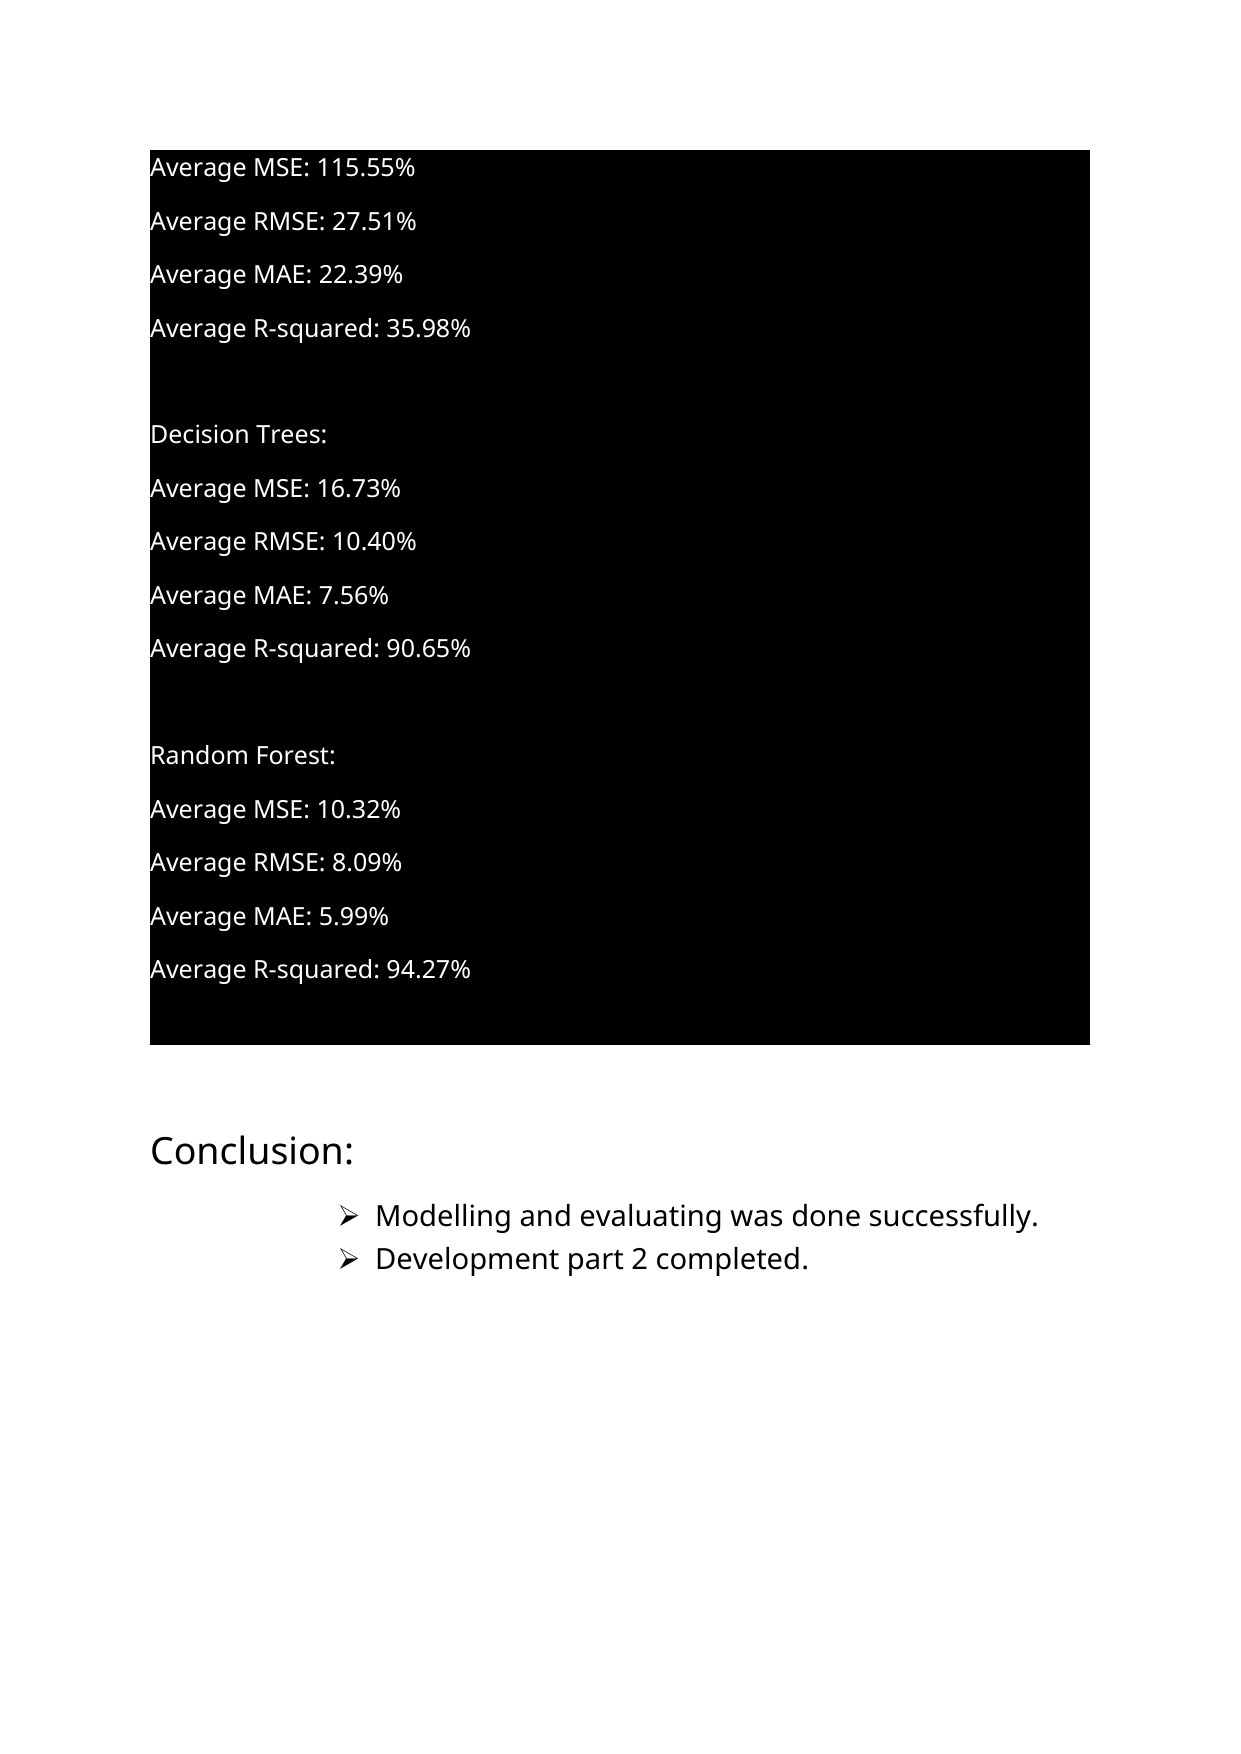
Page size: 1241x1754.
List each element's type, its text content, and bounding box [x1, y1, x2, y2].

text Average MSE: 10.32% [150, 791, 1090, 825]
text Average R-squared: 94.27% [150, 952, 1090, 986]
text Average MSE: 16.73% [150, 471, 1090, 505]
text Conclusion: [150, 1124, 1090, 1175]
list Modelling and evaluating was done successfully. [337, 1196, 1090, 1235]
text Average R-squared: 90.65% [150, 631, 1090, 665]
text Random Forest: [150, 738, 1090, 772]
text Average RMSE: 8.09% [150, 845, 1090, 879]
text Decision Trees: [150, 417, 1090, 451]
text Average MSE: 115.55% [150, 150, 1090, 184]
text Average R-squared: 35.98% [150, 310, 1090, 344]
text Average RMSE: 27.51% [150, 203, 1090, 237]
text Average MAE: 22.39% [150, 257, 1090, 291]
list Development part 2 completed. [337, 1238, 1090, 1278]
text Average MAE: 5.99% [150, 898, 1090, 932]
text Average RMSE: 10.40% [150, 524, 1090, 558]
text Average MAE: 7.56% [150, 577, 1090, 612]
